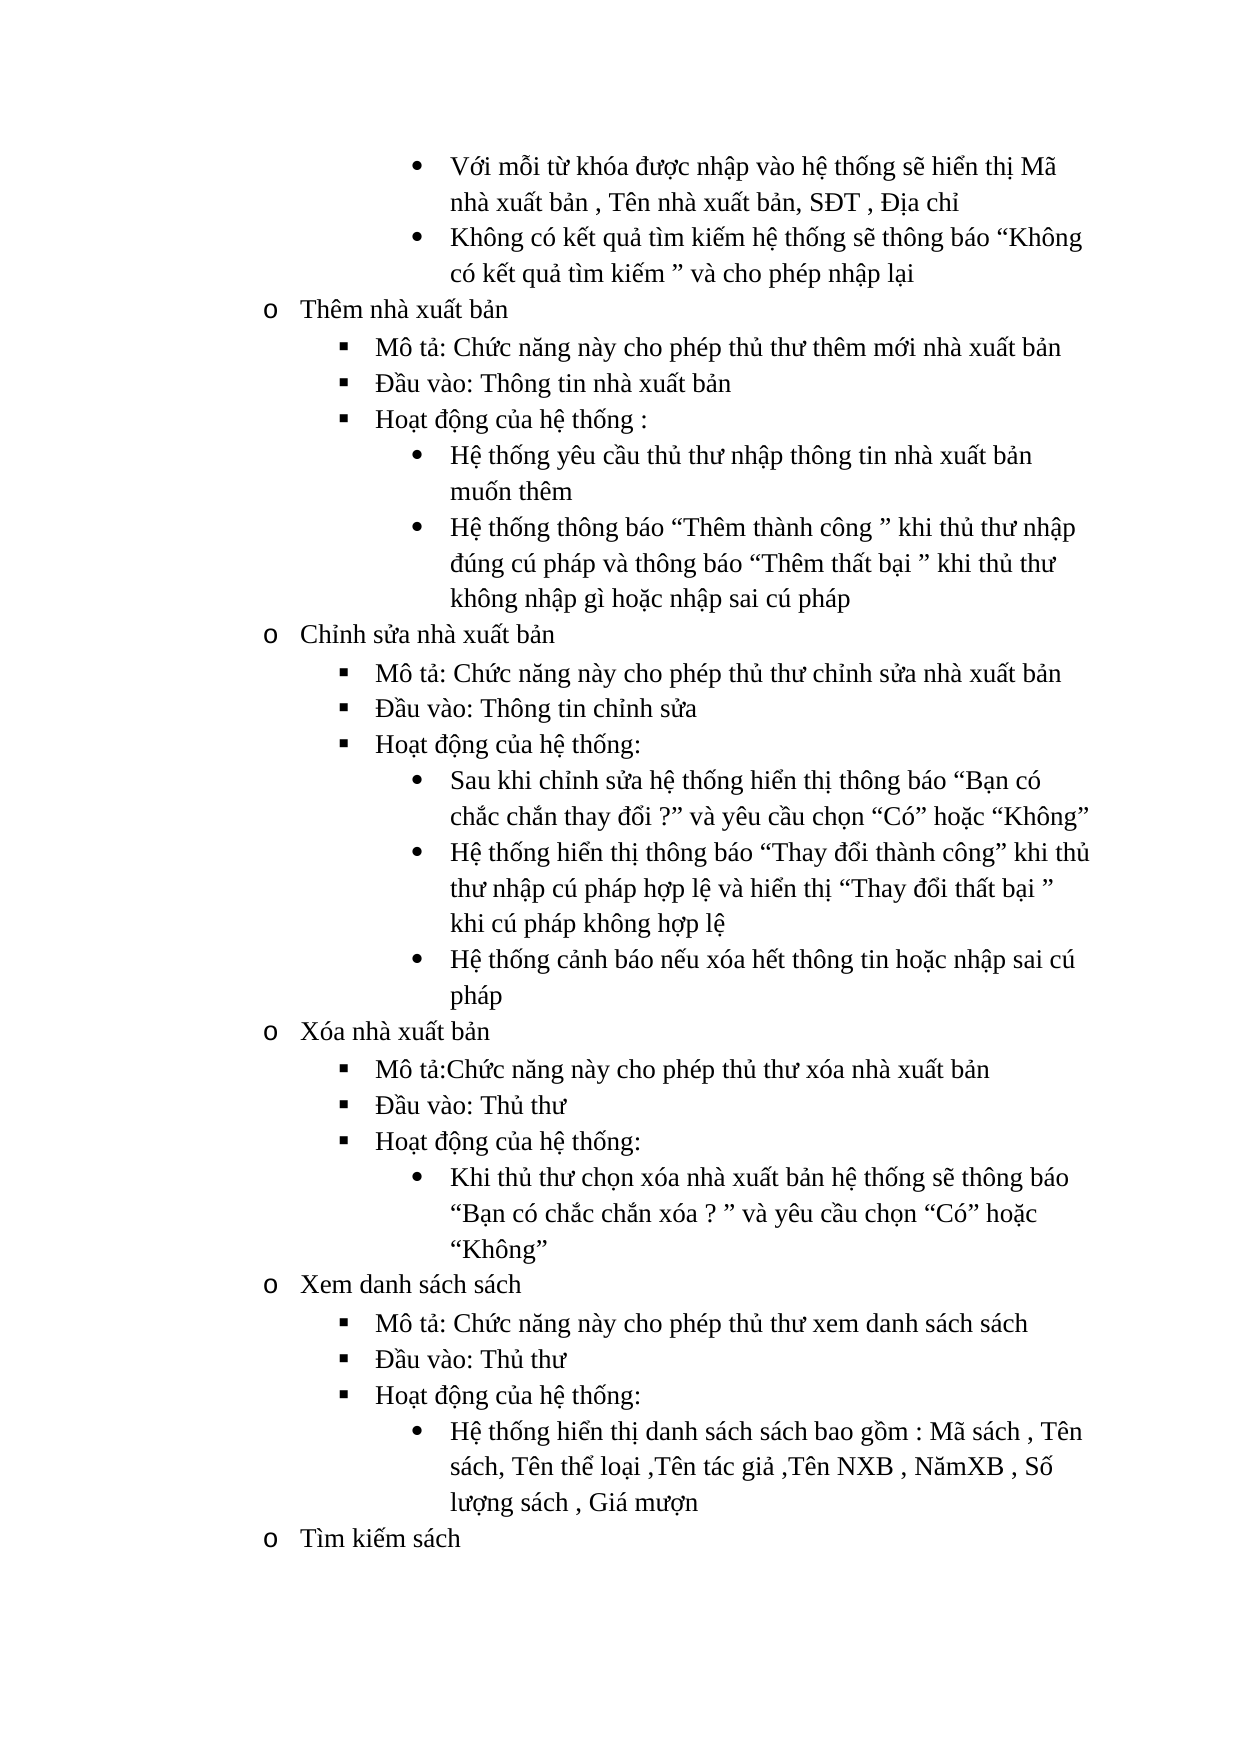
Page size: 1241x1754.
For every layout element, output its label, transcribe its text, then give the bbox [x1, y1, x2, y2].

list Hoạt động của hệ thống : [337, 403, 1090, 435]
list Hoạt động của hệ thống: [337, 1379, 1090, 1410]
list Hệ thống yêu cầu thủ thư nhập thông tin nhà xuất bản muốn thêm [412, 439, 1090, 506]
list Mô tả: Chức năng này cho phép thủ thư chỉnh sửa nhà xuất bản [337, 657, 1090, 688]
list Đầu vào: Thủ thư [337, 1089, 1090, 1121]
list Hoạt động của hệ thống: [337, 1125, 1090, 1156]
list Đầu vào: Thông tin nhà xuất bản [337, 367, 1090, 399]
list Hệ thống hiển thị thông báo “Thay đổi thành công” khi thủ thư nhập cú pháp hợp lệ và hiển thị “Thay đổi thất bại ” khi cú pháp không hợp lệ [412, 836, 1090, 939]
list Xóa nhà xuất bản [262, 1015, 1090, 1048]
list Mô tả: Chức năng này cho phép thủ thư xem danh sách sách [337, 1307, 1090, 1338]
list Thêm nhà xuất bản [262, 293, 1090, 327]
list Với mỗi từ khóa được nhập vào hệ thống sẽ hiển thị Mã nhà xuất bản , Tên nhà xuất bản, SĐT , Địa chỉ [412, 150, 1090, 217]
list Sau khi chỉnh sửa hệ thống hiển thị thông báo “Bạn có chắc chắn thay đổi ?” và yêu cầu chọn “Có” hoặc “Không” [412, 764, 1090, 831]
list Không có kết quả tìm kiếm hệ thống sẽ thông báo “Không có kết quả tìm kiếm ” và cho phép nhập lại [412, 222, 1090, 288]
list Xem danh sách sách [262, 1268, 1090, 1302]
list Hoạt động của hệ thống: [337, 728, 1090, 760]
list Khi thủ thư chọn xóa nhà xuất bản hệ thống sẽ thông báo “Bạn có chắc chắn xóa ? ” và yêu cầu chọn “Có” hoặc “Không” [412, 1161, 1090, 1264]
list Đầu vào: Thủ thư [337, 1343, 1090, 1374]
list Mô tả:Chức năng này cho phép thủ thư xóa nhà xuất bản [337, 1053, 1090, 1084]
list Chỉnh sửa nhà xuất bản [262, 618, 1090, 652]
list Hệ thống hiển thị danh sách sách bao gồm : Mã sách , Tên sách, Tên thể loại ,Tên tác giả ,Tên NXB , NămXB , Số lượng sách , Giá mượn [412, 1415, 1090, 1517]
list Hệ thống thông báo “Thêm thành công ” khi thủ thư nhập đúng cú pháp và thông báo “Thêm thất bại ” khi thủ thư không nhập gì hoặc nhập sai cú pháp [412, 511, 1090, 614]
list Mô tả: Chức năng này cho phép thủ thư thêm mới nhà xuất bản [337, 332, 1090, 363]
list Đầu vào: Thông tin chỉnh sửa [337, 693, 1090, 724]
list Hệ thống cảnh báo nếu xóa hết thông tin hoặc nhập sai cú pháp [412, 943, 1090, 1010]
list Tìm kiếm sách [262, 1522, 1090, 1555]
